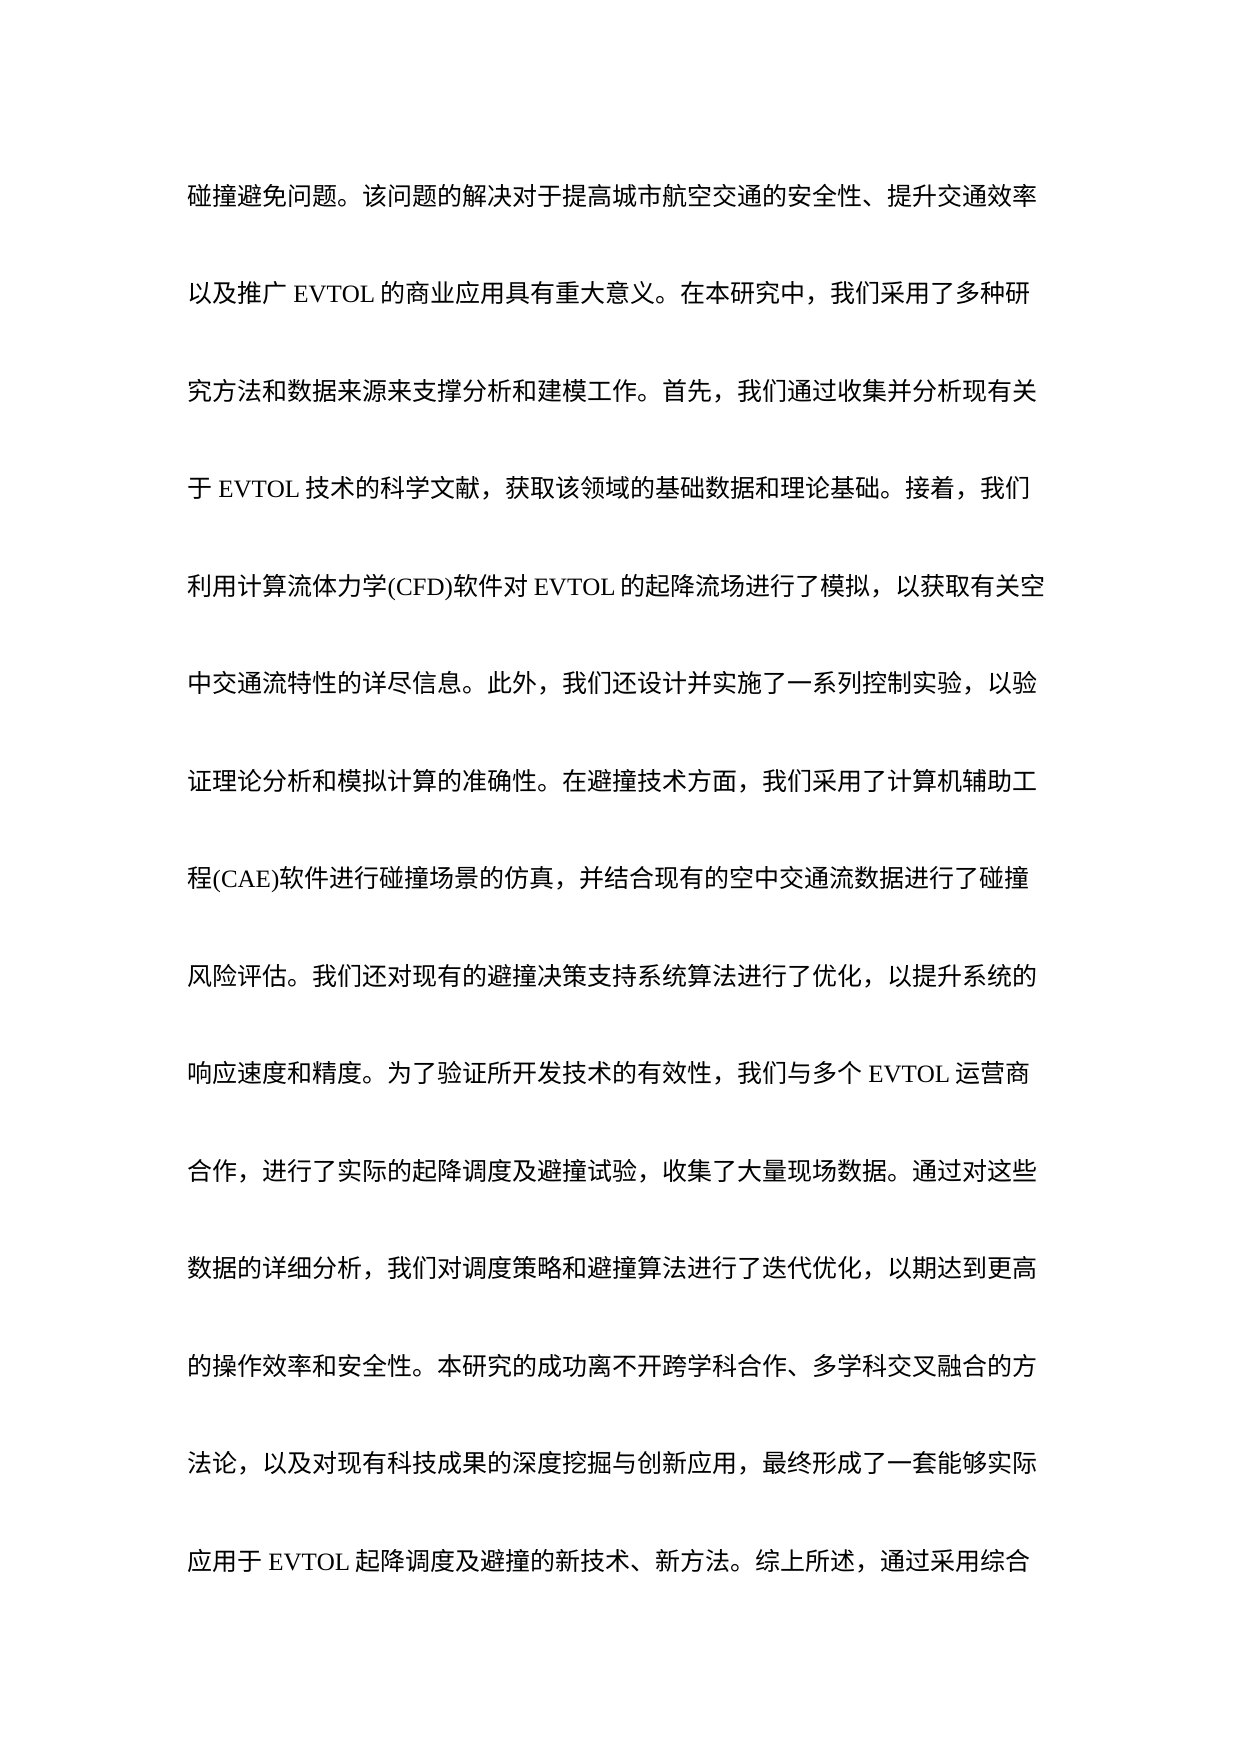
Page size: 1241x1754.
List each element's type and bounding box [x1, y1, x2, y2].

text [187, 162, 1053, 1592]
